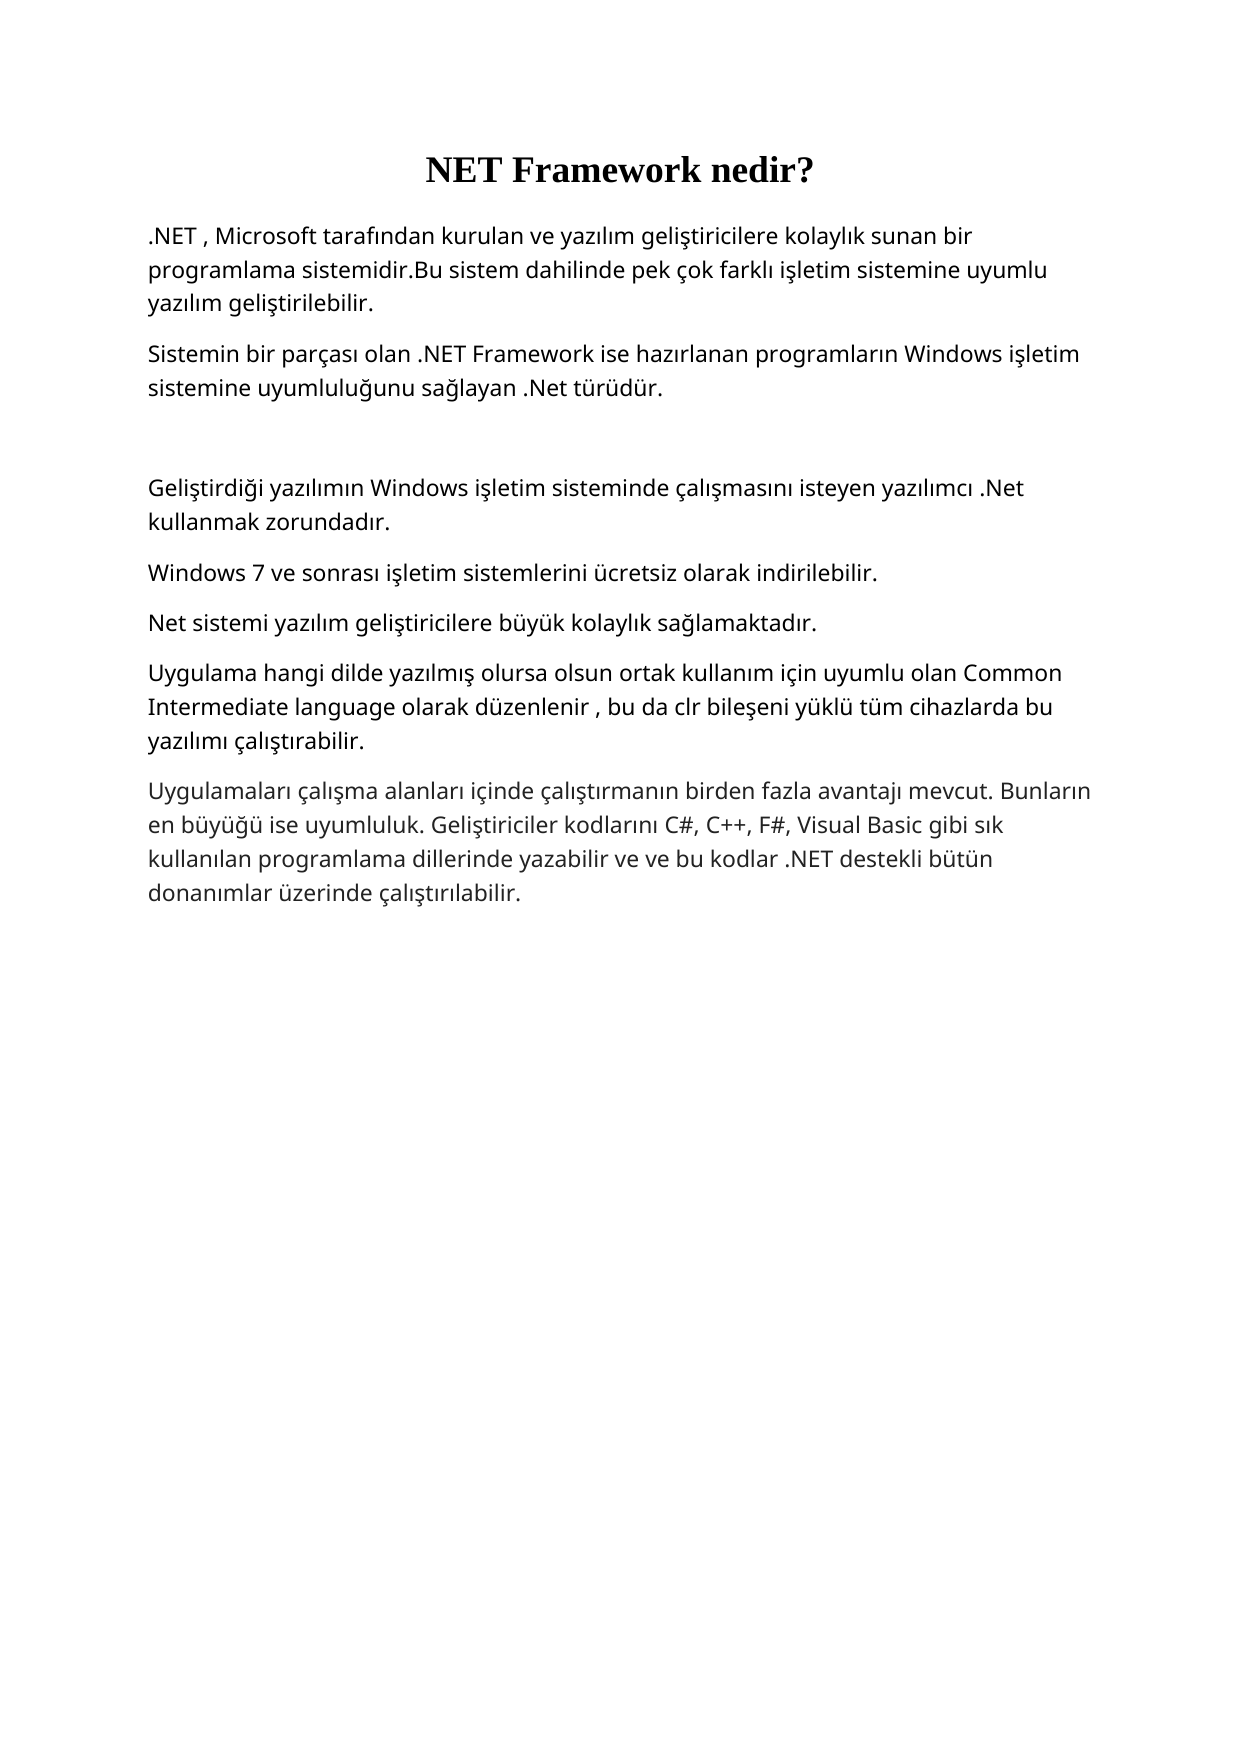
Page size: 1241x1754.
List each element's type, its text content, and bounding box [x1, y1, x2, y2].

text Windows 7 ve sonrası işletim sistemlerini ücretsiz olarak indirilebilir. [148, 557, 1093, 588]
text Geliştirdiği yazılımın Windows işletim sisteminde çalışmasını isteyen yazılımcı .Net kullanmak zorundadır. [148, 472, 1093, 537]
text .NET , Microsoft tarafından kurulan ve yazılım geliştiricilere kolaylık sunan bir programlama sistemidir.Bu sistem dahilinde pek çok farklı işletim sistemine uyumlu yazılım geliştirilebilir. [148, 220, 1093, 319]
text Sistemin bir parçası olan .NET Framework ise hazırlanan programların Windows işletim sistemine uyumluluğunu sağlayan .Net türüdür. [148, 338, 1093, 403]
text Uygulama hangi dilde yazılmış olursa olsun ortak kullanım için uyumlu olan Common Intermediate language olarak düzenlenir , bu da clr bileşeni yüklü tüm cihazlarda bu yazılımı çalıştırabilir. [148, 657, 1093, 756]
subtitle NET Framework nedir? [148, 148, 1093, 191]
text Net sistemi yazılım geliştiricilere büyük kolaylık sağlamaktadır. [148, 607, 1093, 638]
text Uygulamaları çalışma alanları içinde çalıştırmanın birden fazla avantajı mevcut. Bunların en büyüğü ise uyumluluk. Geliştiriciler kodlarını C#, C++, F#, Visual Basic gibi sık kullanılan programlama dillerinde yazabilir ve ve bu kodlar .NET destekli bütün donanımlar üzerinde çalıştırılabilir. [148, 775, 1093, 908]
